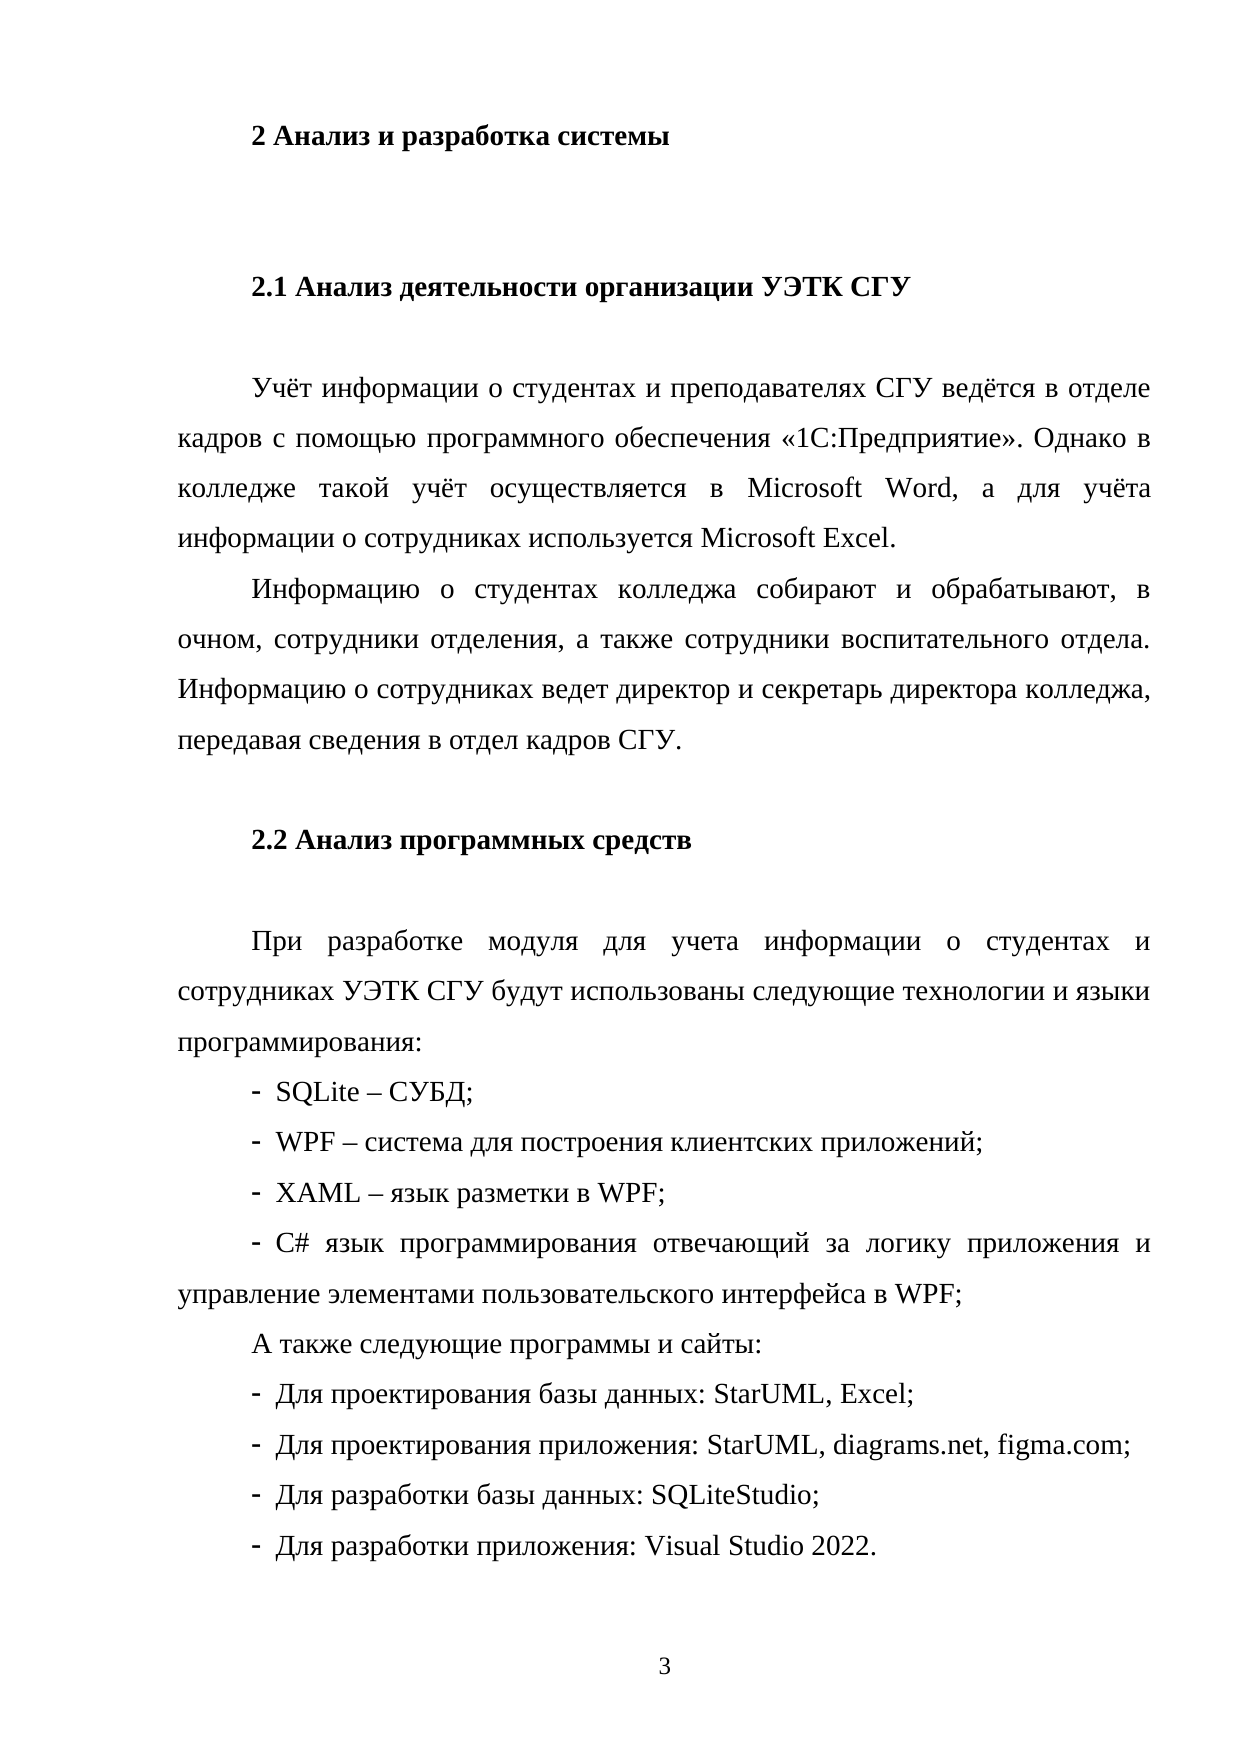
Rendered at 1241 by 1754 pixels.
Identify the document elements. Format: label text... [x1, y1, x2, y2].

text Для проектирования базы данных: StarUML, Excel; [177, 1376, 1152, 1410]
text SQLite – СУБД; [177, 1074, 1152, 1108]
text Для проектирования приложения: StarUML, diagrams.net, figma.com; [177, 1427, 1152, 1460]
text При разработке модуля для учета информации о студентах и сотрудниках УЭТК СГУ будут использованы следующие технологии и языки программирования: [177, 923, 1152, 1057]
text C# язык программирования отвечающий за логику приложения и управление элементами пользовательского интерфейса в WPF; [177, 1225, 1152, 1309]
text Для разработки приложения: Visual Studio 2022. [177, 1528, 1152, 1561]
text Учёт информации о студентах и преподавателях СГУ ведётся в отделе кадров с помощью программного обеспечения «1С:Предприятие». Однако в колледже такой учёт осуществляется в Microsoft Word, а для учёта информации о сотрудниках используется Microsoft Excel. [177, 370, 1152, 554]
text WPF – система для построения клиентских приложений; [177, 1124, 1152, 1158]
text XAML – язык разметки в WPF; [177, 1175, 1152, 1208]
text Информацию о студентах колледжа собирают и обрабатывают, в очном, сотрудники отделения, а также сотрудники воспитательного отдела. Информацию о сотрудниках ведет директор и секретарь директора колледжа, передавая сведения в отдел кадров СГУ. [177, 571, 1152, 755]
subtitle Анализ и разработка системы [177, 118, 1152, 152]
text А также следующие программы и сайты: [177, 1326, 1152, 1359]
text Для разработки базы данных: SQLiteStudio; [177, 1477, 1152, 1511]
subtitle Анализ деятельности организации УЭТК СГУ [177, 269, 1152, 303]
subtitle Анализ программных средств [177, 822, 1152, 856]
